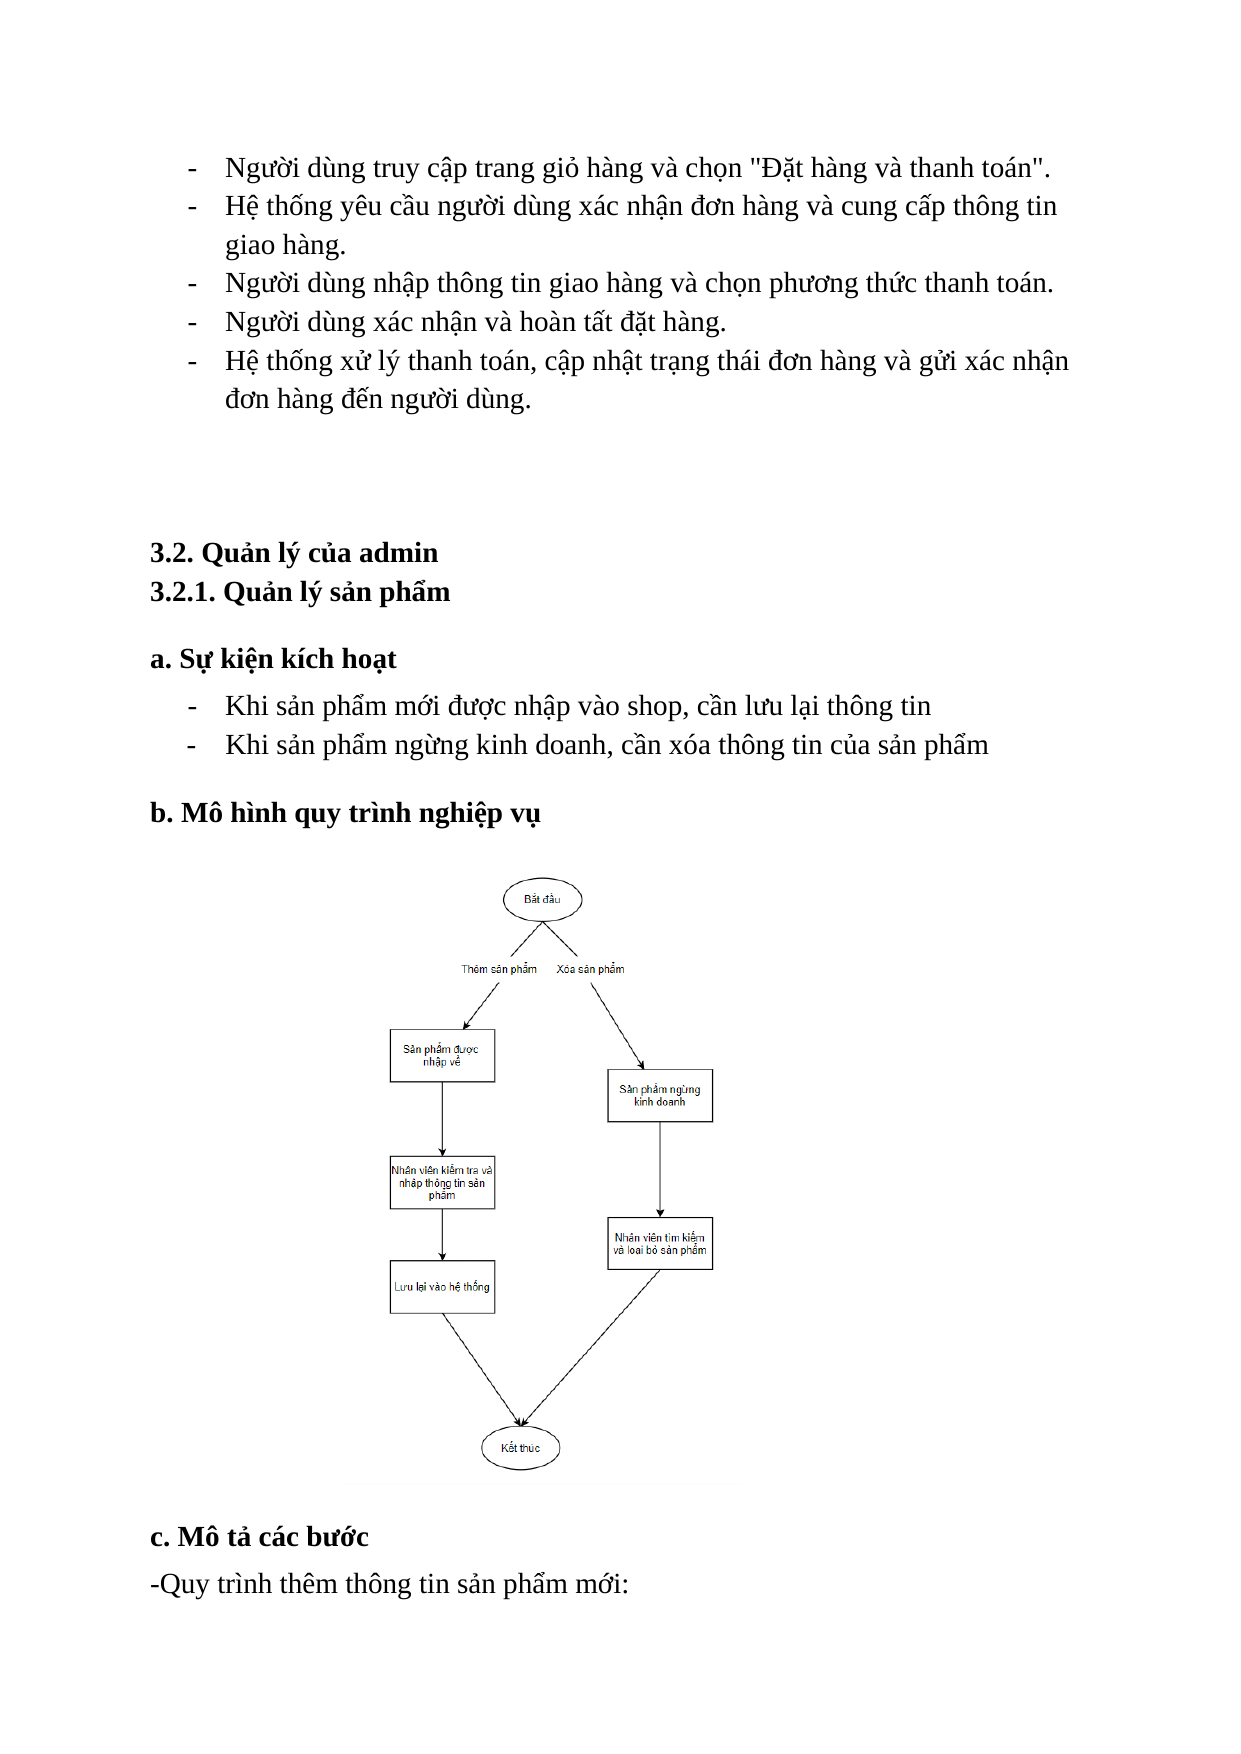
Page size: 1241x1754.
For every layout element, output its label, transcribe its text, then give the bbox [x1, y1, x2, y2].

subtitle b. Mô hình quy trình nghiệp vụ [150, 795, 1090, 828]
list Người dùng truy cập trang giỏ hàng và chọn "Đặt hàng và thanh toán". [187, 150, 1090, 183]
text - Khi sản phẩm ngừng kinh doanh, cần xóa thông tin của sản phẩm [150, 727, 1090, 761]
list Người dùng nhập thông tin giao hàng và chọn phương thức thanh toán. [187, 266, 1090, 299]
list Khi sản phẩm mới được nhập vào shop, cần lưu lại thông tin [187, 688, 1090, 722]
subtitle a. Sự kiện kích hoạt [150, 642, 1090, 675]
subtitle c. Mô tả các bước [150, 1519, 1090, 1553]
text 3.2.1. Quản lý sản phẩm [150, 574, 1090, 607]
list Người dùng xác nhận và hoàn tất đặt hàng. [187, 304, 1090, 338]
list Hệ thống yêu cầu người dùng xác nhận đơn hàng và cung cấp thông tin giao hàng. [187, 188, 1090, 261]
picture [342, 862, 742, 1485]
list Hệ thống xử lý thanh toán, cập nhật trạng thái đơn hàng và gửi xác nhận đơn hàng đến người dùng. [187, 343, 1090, 415]
text -Quy trình thêm thông tin sản phẩm mới: [150, 1566, 1090, 1599]
text 3.2. Quản lý của admin [150, 535, 1090, 569]
